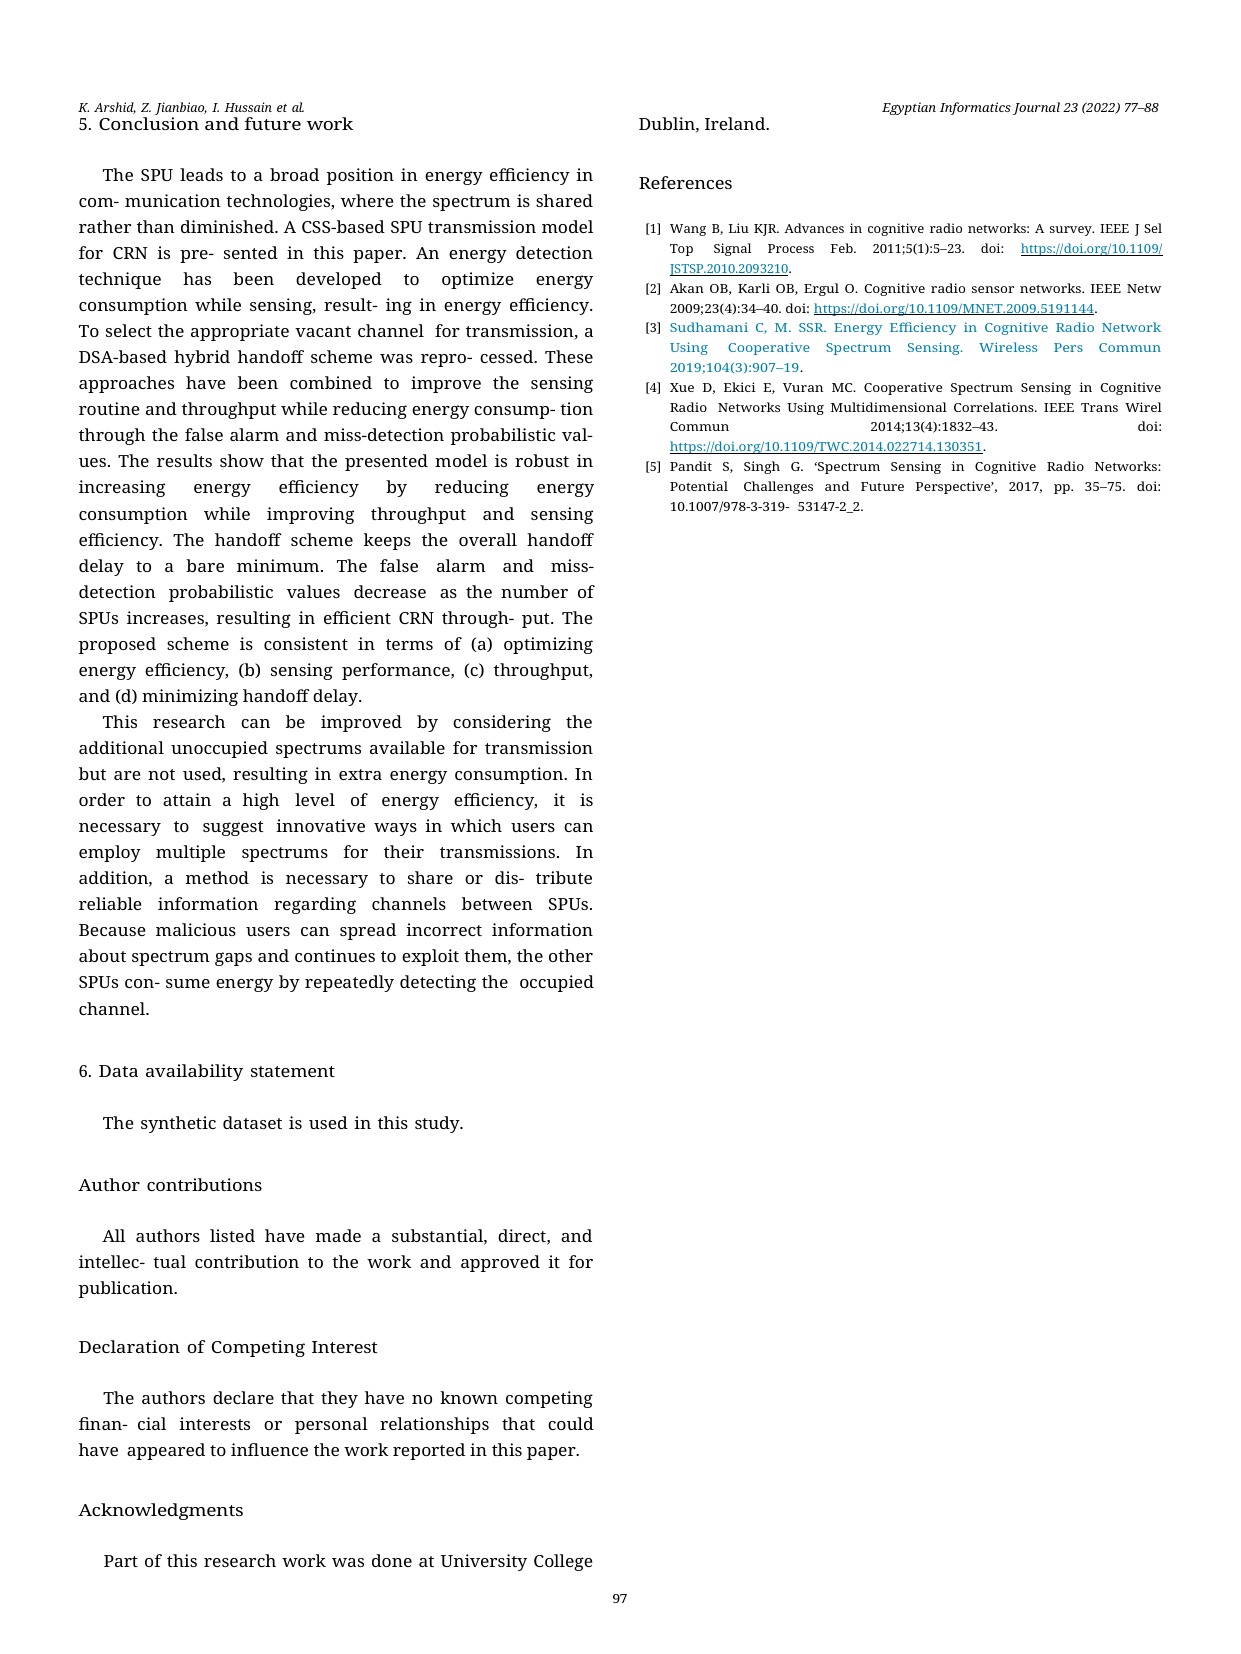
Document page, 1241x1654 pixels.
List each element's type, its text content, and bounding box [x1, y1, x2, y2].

list Conclusion and future work [78, 112, 605, 135]
picture [1158, 243, 1162, 255]
picture [986, 304, 992, 311]
picture [722, 363, 729, 370]
picture [898, 322, 909, 330]
picture [669, 441, 675, 449]
picture [759, 441, 764, 453]
picture [854, 303, 858, 314]
picture [958, 303, 962, 314]
picture [860, 303, 865, 313]
picture [669, 264, 673, 275]
picture [706, 441, 710, 453]
picture [681, 264, 689, 271]
picture [1041, 304, 1047, 313]
picture [925, 442, 932, 449]
list Akan OB, Karli OB, Ergul O. Cognitive radio sensor networks. IEEE Netw 2009;23(4):34–40. doi: https://doi.org/10.1109/MNET.2009.5191144. [645, 280, 1162, 317]
picture [674, 343, 679, 352]
list Data availability statement [78, 1060, 605, 1083]
text This research can be improved by considering the additional unoccupied spectrums available for transmission but are not used, resulting in extra energy consumption. In order to attain a high level of energy efficiency, it is necessary to suggest innovative ways in which users can employ multiple spectrums for their transmissions. In addition, a method is necessary to share or dis- tribute reliable information regarding channels between SPUs. Because malicious users can spread incorrect information about spectrum gaps and continues to exploit them, the other SPUs con- sume energy by repeatedly detecting the occupied channel. [78, 711, 594, 1020]
list Wang B, Liu KJR. Advances in cognitive radio networks: A survey. IEEE J Sel Top Signal Process Feb. 2011;5(1):5–23. doi: https://doi.org/10.1109/ JSTSP.2010.2093210. [645, 221, 1162, 277]
list Sudhamani C, M. SSR. Energy Efficiency in Cognitive Radio Network Using Cooperative Spectrum Sensing. Wireless Pers Commun 2019;104(3):907–19. [645, 319, 1162, 376]
picture [890, 323, 897, 330]
picture [866, 345, 874, 352]
picture [781, 323, 787, 330]
picture [1056, 323, 1062, 330]
picture [1152, 322, 1160, 332]
picture [813, 303, 819, 311]
picture [1056, 243, 1060, 255]
text Part of this research work was done at University College Dublin, Ireland. [78, 1549, 594, 1572]
list Pandit S, Singh G. ‘Spectrum Sensing in Cognitive Radio Networks: Potential Challenges and Future Perspective’, 2017, pp. 35–75. doi: 10.1007/978-3-319- 53147-2_2. [645, 458, 1162, 515]
text Part of this research work was done at University College Dublin, Ireland. [638, 112, 1162, 135]
picture [897, 306, 904, 314]
list Xue D, Ekici E, Vuran MC. Cooperative Spectrum Sensing in Cognitive Radio Networks Using Multidimensional Correlations. IEEE Trans Wirel Commun 2014;13(4):1832–43. doi: https://doi.org/10.1109/TWC.2014.022714.130351. [645, 379, 1162, 455]
picture [904, 303, 908, 314]
picture [850, 303, 854, 314]
picture [1142, 345, 1148, 352]
text All authors listed have made a substantial, direct, and intellec- tual contribution to the work and approved it for publication. [78, 1224, 594, 1299]
picture [1152, 244, 1157, 253]
picture [700, 345, 707, 355]
picture [1020, 243, 1027, 251]
text The authors declare that they have no known competing finan- cial interests or personal relationships that could have appeared to influence the work reported in this paper. [78, 1387, 594, 1462]
picture [723, 444, 729, 451]
picture [1107, 243, 1111, 255]
picture [814, 441, 825, 453]
picture [870, 325, 878, 330]
picture [710, 441, 714, 453]
text The synthetic dataset is used in this study. [103, 1111, 605, 1134]
text The SPU leads to a broad position in energy efficiency in com- munication technologies, where the spectrum is shared rather than diminished. A CSS-based SPU transmission model for CRN is pre- sented in this paper. An energy detection technique has been developed to optimize energy consumption while sensing, result- ing in energy efficiency. To select the appropriate vacant channel for transmission, a DSA-based hybrid handoff scheme was repro- cessed. These approaches have been combined to improve the sensing routine and throughput while reducing energy consump- tion through the false alarm and miss-detection probabilistic val- ues. The results show that the presented model is robust in increasing energy efficiency by reducing energy consumption while improving throughput and sensing efficiency. The handoff scheme keeps the overall handoff delay to a bare minimum. The false alarm and miss-detection probabilistic values decrease as the number of SPUs increases, resulting in efficient CRN through- put. The proposed scheme is consistent in terms of (a) optimizing energy efficiency, (b) sensing performance, (c) throughput, and (d) minimizing handoff delay. [78, 163, 594, 707]
text References [638, 172, 1173, 194]
text Author contributions [78, 1173, 605, 1196]
text Acknowledgments [78, 1498, 605, 1521]
picture [1059, 243, 1063, 255]
picture [1029, 245, 1034, 253]
picture [1001, 325, 1008, 335]
text Declaration of Competing Interest [78, 1336, 605, 1358]
